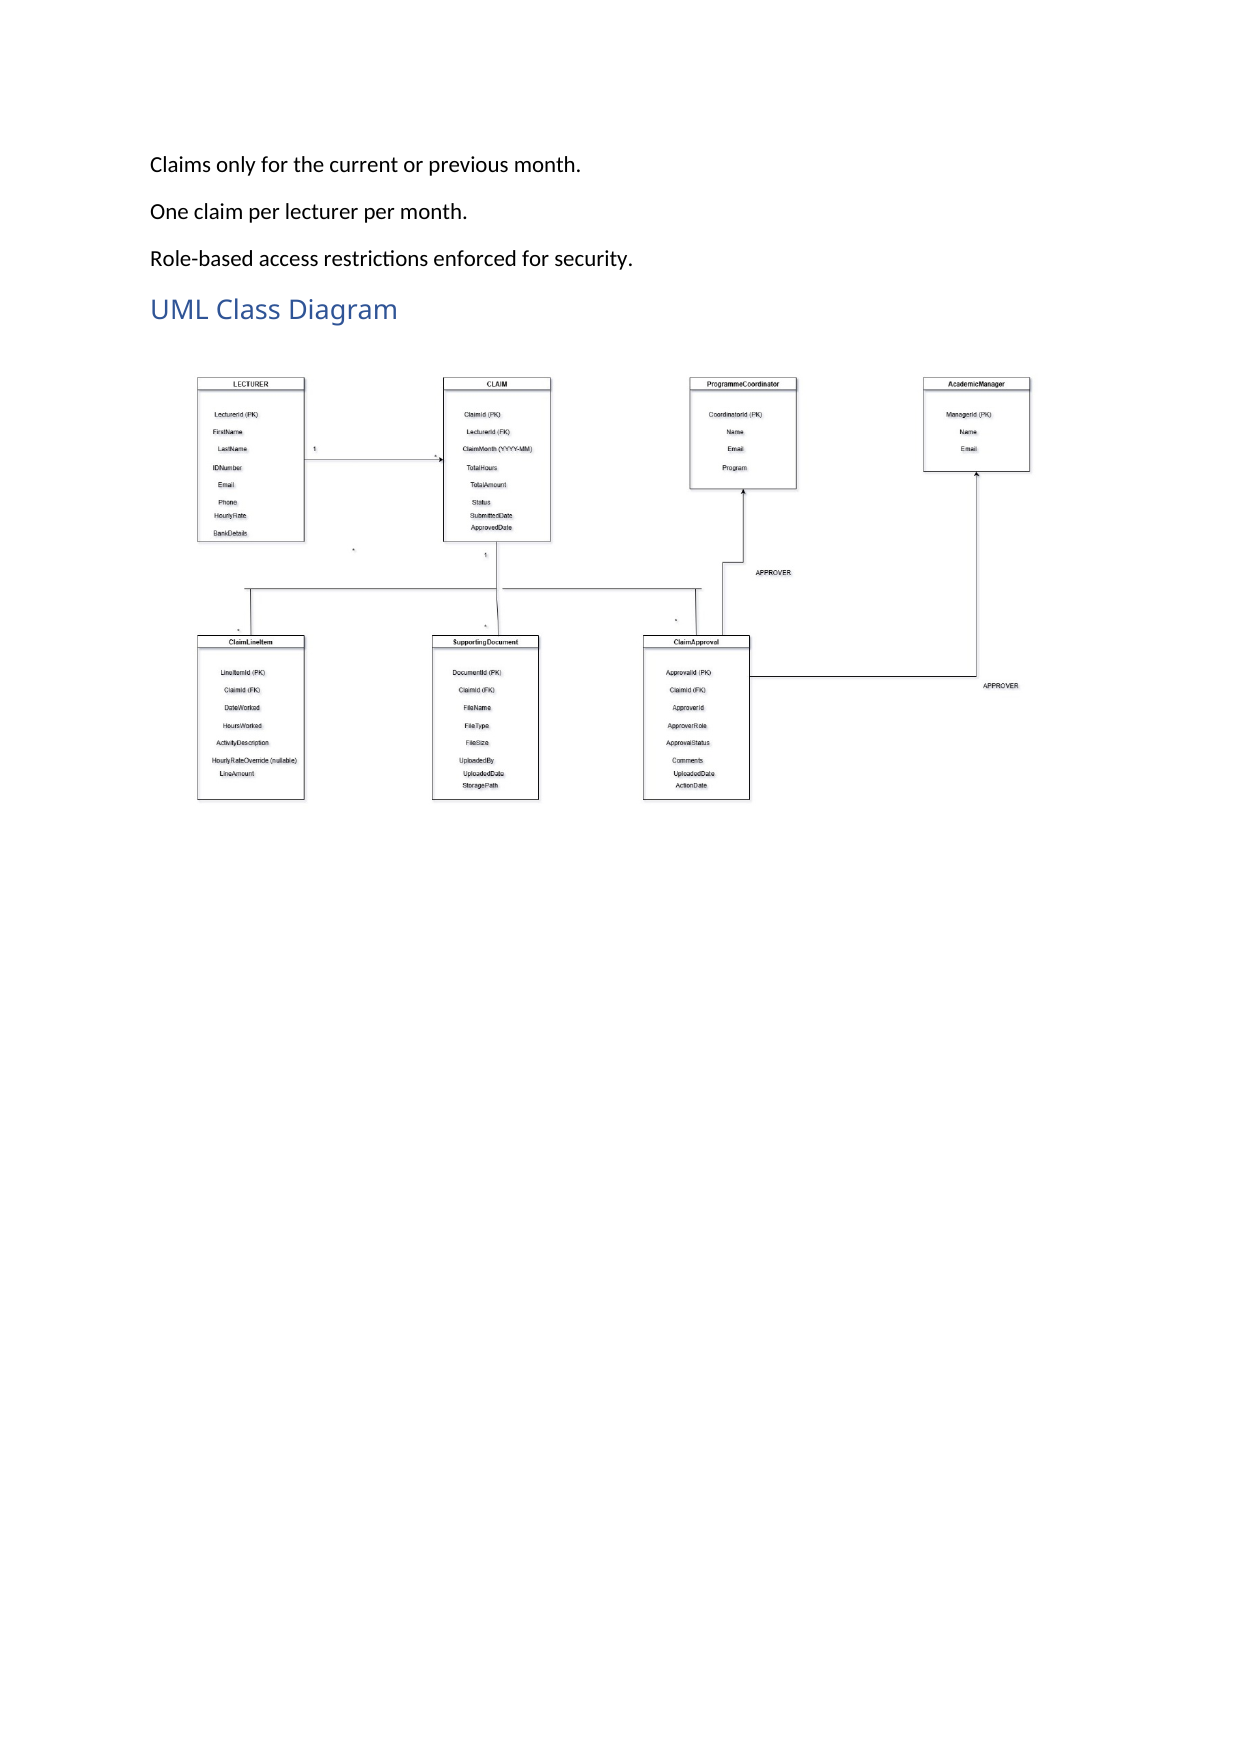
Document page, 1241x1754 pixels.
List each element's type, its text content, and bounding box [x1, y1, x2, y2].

text Role-based access restrictions enforced for security. [150, 244, 1090, 272]
picture [150, 330, 1091, 829]
text One claim per lecturer per month. [150, 197, 1090, 225]
subtitle UML Class Diagram [150, 291, 1090, 327]
text Claims only for the current or previous month. [150, 150, 1090, 178]
